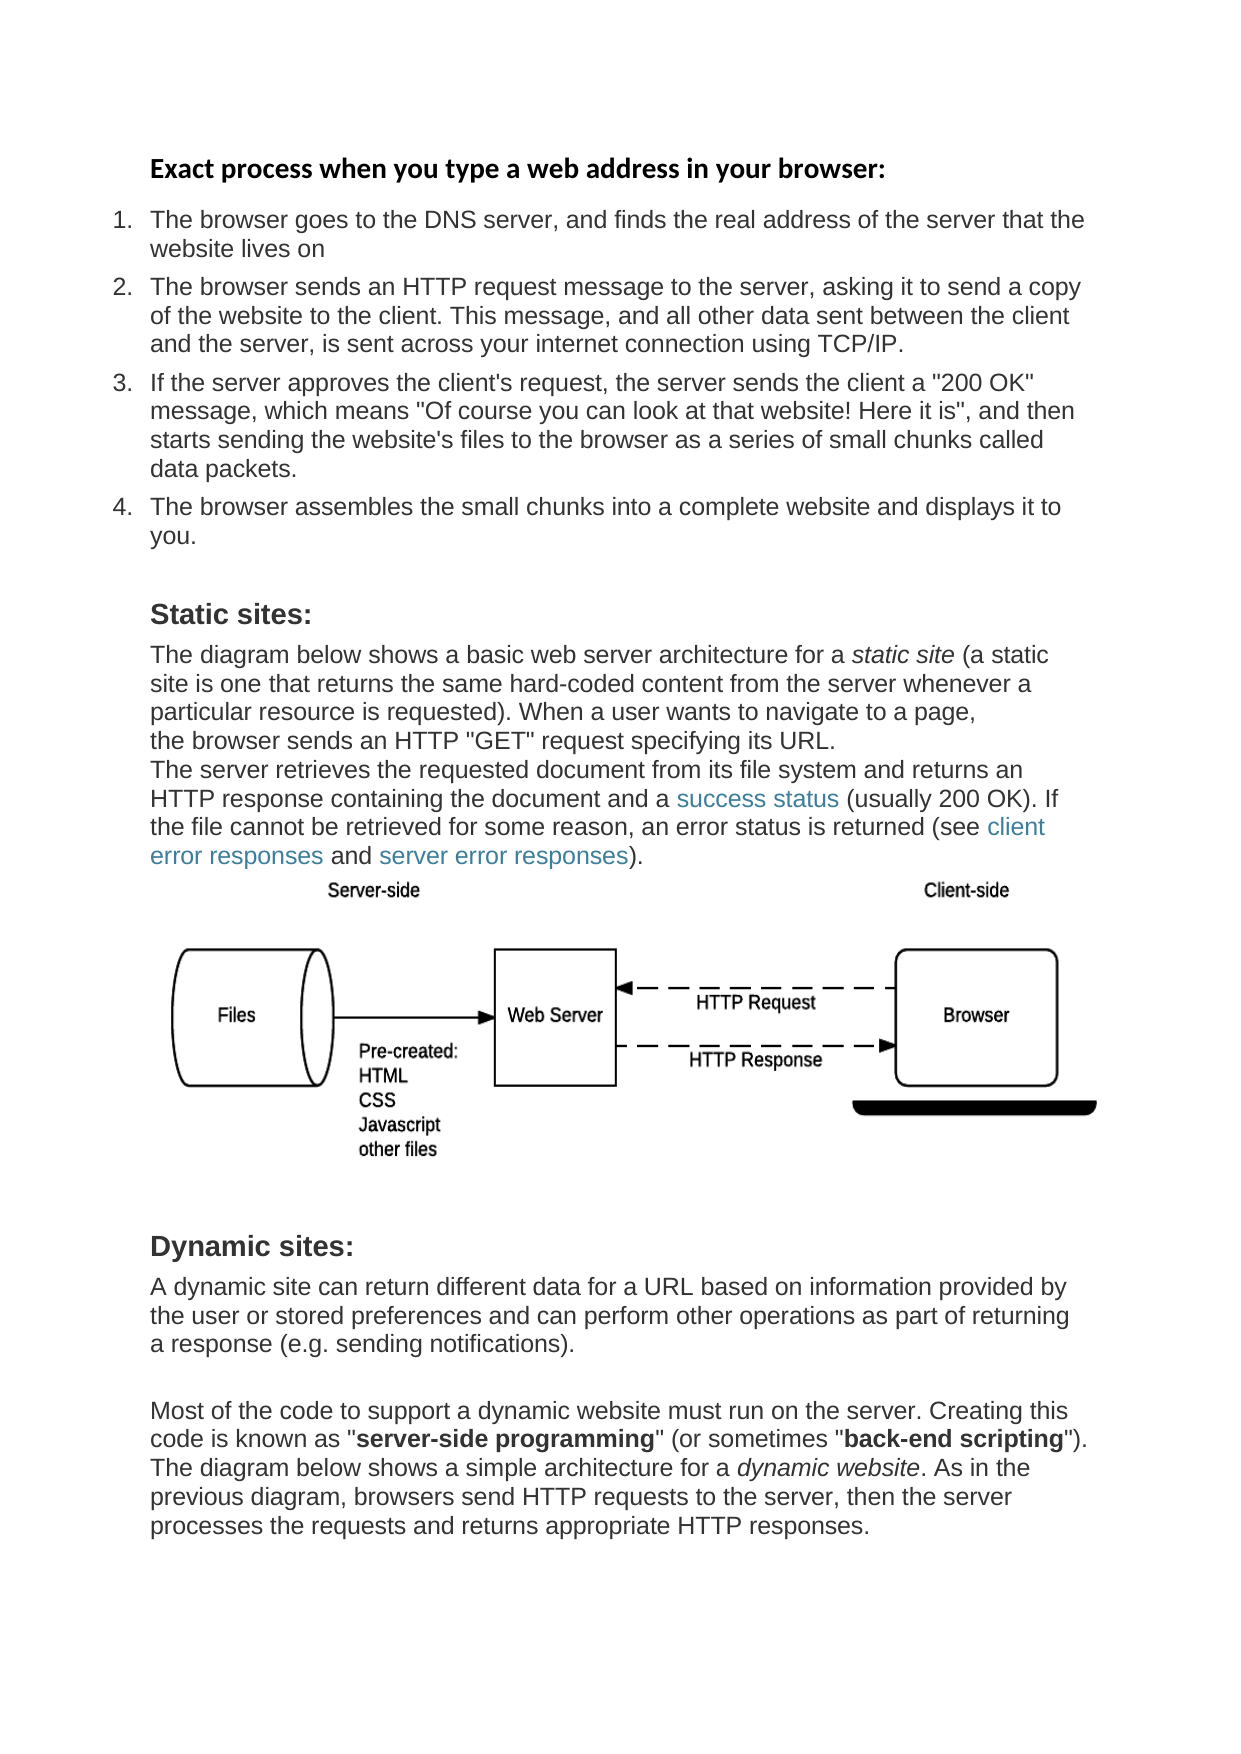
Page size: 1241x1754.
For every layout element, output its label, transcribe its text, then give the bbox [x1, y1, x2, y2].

text Most of the code to support a dynamic website must run on the server. Creating this code is known as "server-side programming" (or sometimes "back-end scripting"). [150, 1396, 1090, 1453]
list If the server approves the client's request, the server sends the client a "200 OK" message, which means "Of course you can look at that website! Here it is", and then starts sending the website's files to the browser as a series of small chunks called data packets. [112, 368, 1090, 483]
list The browser assembles the small chunks into a complete website and displays it to you. [112, 492, 1090, 549]
picture [150, 869, 1118, 1172]
text A dynamic site can return different data for a URL based on information provided by the user or stored preferences and can perform other operations as part of returning a response (e.g. sending notifications). [150, 1272, 1090, 1358]
text The diagram below shows a basic web server architecture for a static site (a static site is one that returns the same hard-coded content from the server whenever a particular resource is requested). When a user wants to navigate to a page, the browser sends an HTTP "GET" request specifying its URL. [150, 640, 1090, 755]
text Dynamic sites: [150, 1229, 1090, 1263]
text The server retrieves the requested document from its file system and returns an HTTP response containing the document and a success status (usually 200 OK). If the file cannot be retrieved for some reason, an error status is returned (see client error responses and server error responses). [150, 755, 1090, 869]
list The browser sends an HTTP request message to the server, asking it to send a copy of the website to the client. This message, and all other data sent between the client and the server, is sent across your internet connection using TCP/IP. [112, 272, 1090, 358]
list The browser goes to the DNS server, and finds the real address of the server that the website lives on [112, 205, 1090, 263]
text Static sites: [150, 597, 1090, 631]
text Exact process when you type a web address in your browser: [150, 150, 1090, 186]
text The diagram below shows a simple architecture for a dynamic website. As in the previous diagram, browsers send HTTP requests to the server, then the server processes the requests and returns appropriate HTTP responses. [150, 1453, 1090, 1539]
